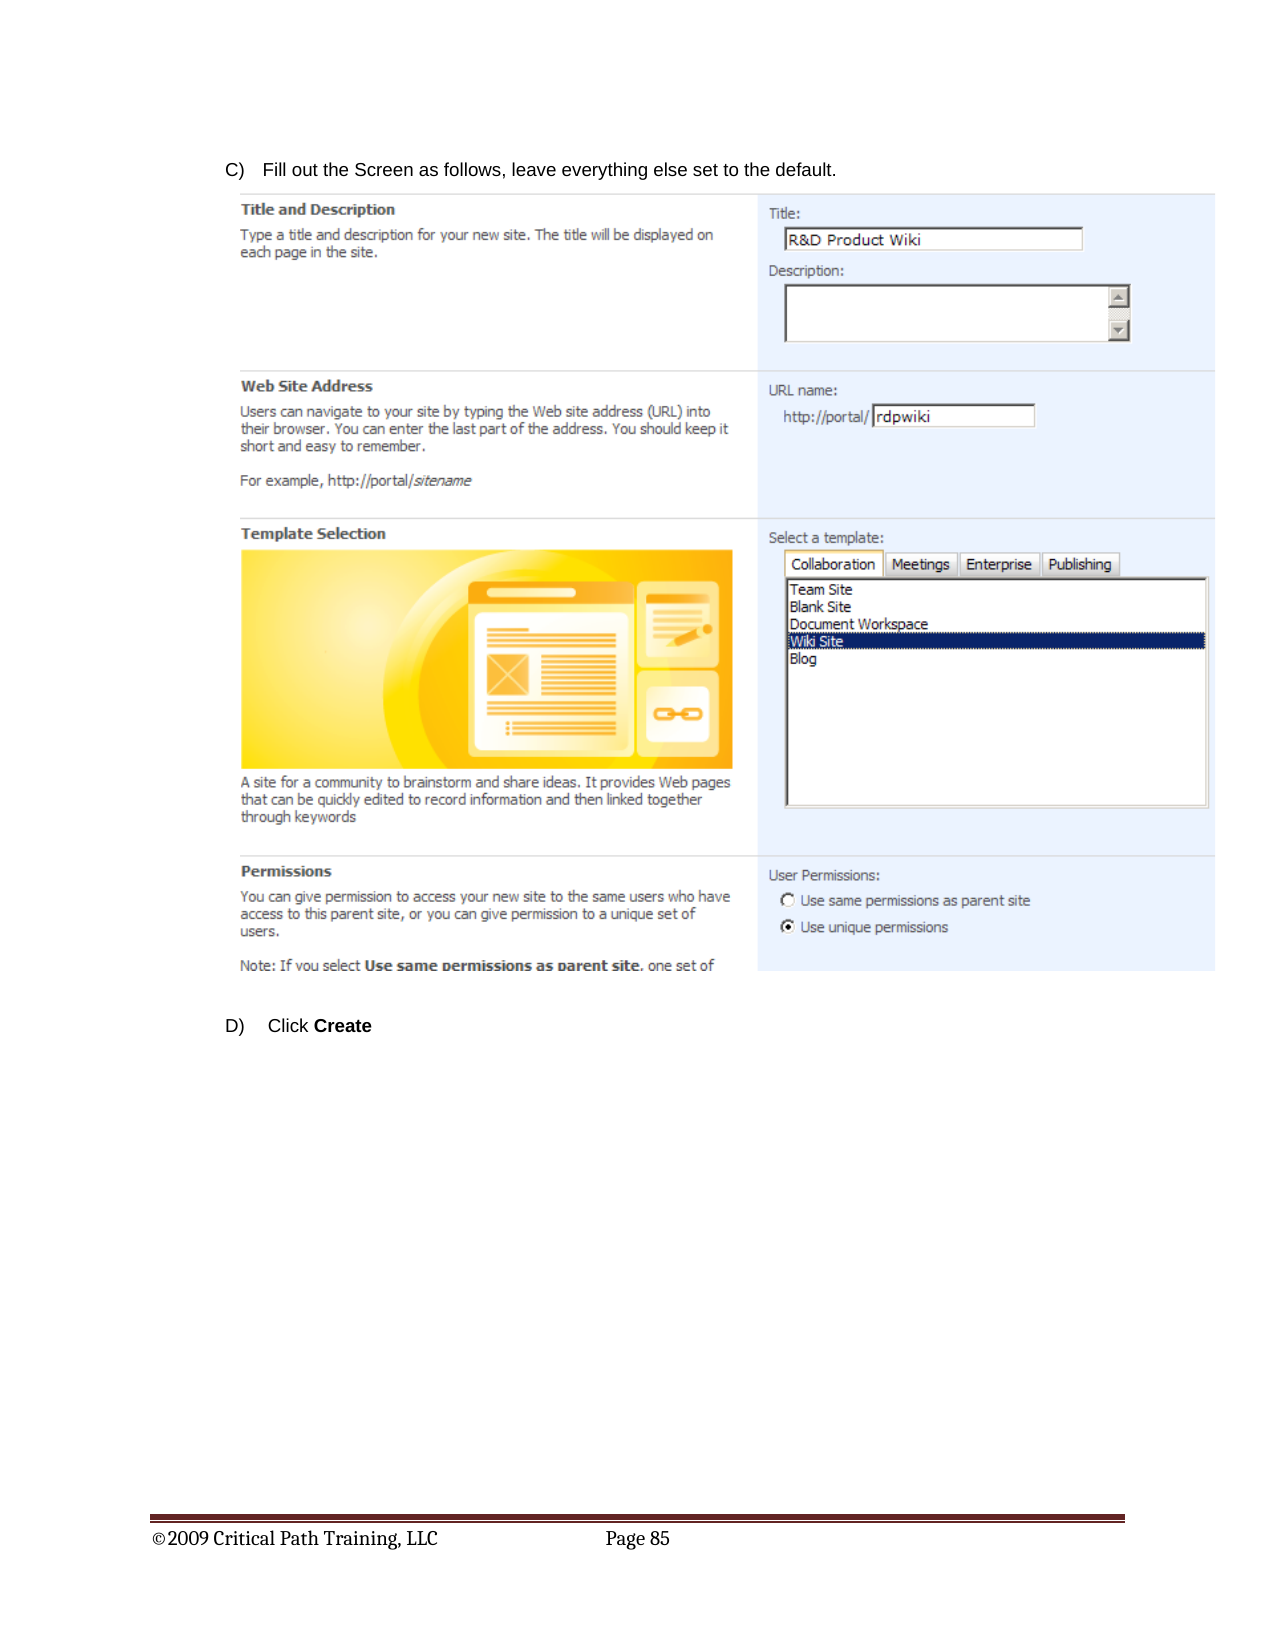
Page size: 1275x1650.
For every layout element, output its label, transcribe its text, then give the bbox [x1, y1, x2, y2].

list Fill out the Screen as follows, leave everything else set to the default. [225, 158, 1125, 180]
picture [240, 191, 1216, 971]
list Click Create [225, 1015, 1125, 1036]
